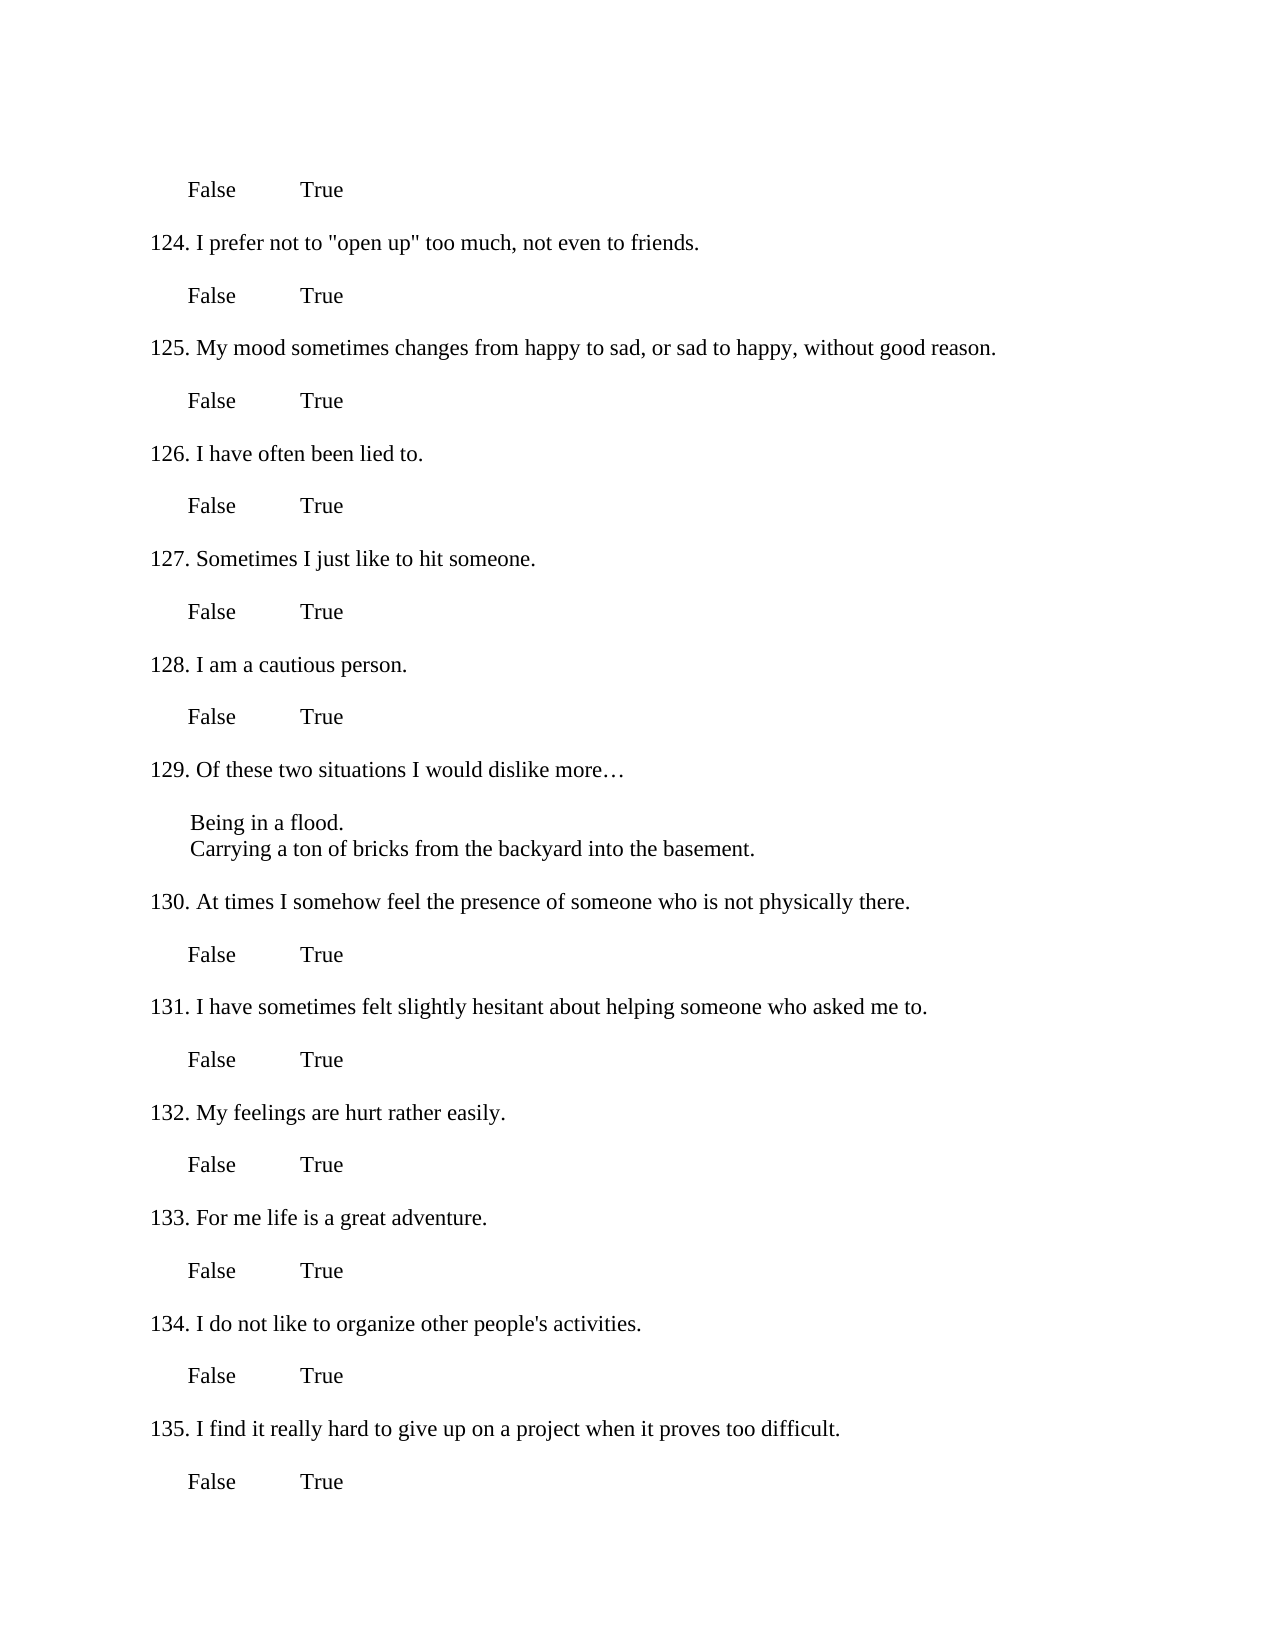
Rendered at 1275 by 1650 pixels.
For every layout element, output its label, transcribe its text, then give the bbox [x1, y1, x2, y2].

text False True [187, 387, 1125, 413]
text False True [187, 1046, 1125, 1072]
text 125. My mood sometimes changes from happy to sad, or sad to happy, without good reason. [150, 334, 1125, 361]
text Carrying a ton of bricks from the backyard into the basement. [150, 835, 1125, 862]
text Being in a flood. [150, 809, 1125, 835]
text 132. My feelings are hurt rather easily. [150, 1099, 1125, 1125]
text 133. For me life is a great adventure. [150, 1204, 1125, 1231]
text 134. I do not like to organize other people's activities. [150, 1309, 1125, 1336]
text 127. Sometimes I just like to hit someone. [150, 545, 1125, 572]
text False True [187, 598, 1125, 624]
text False True [187, 493, 1125, 519]
text False True [187, 176, 1125, 203]
text 131. I have sometimes felt slightly hesitant about helping someone who asked me to. [150, 993, 1125, 1020]
text 126. I have often been lied to. [150, 440, 1125, 466]
text False True [187, 282, 1125, 308]
text False True [187, 941, 1125, 967]
text 129. Of these two situations I would dislike more… [150, 756, 1125, 782]
text False True [187, 703, 1125, 730]
text False True [187, 1151, 1125, 1178]
text 130. At times I somehow feel the presence of someone who is not physically there. [150, 888, 1125, 914]
text False True [187, 1468, 1125, 1494]
text False True [187, 1257, 1125, 1283]
text 135. I find it really hard to give up on a project when it proves too difficult. [150, 1415, 1125, 1441]
text 124. I prefer not to "open up" too much, not even to friends. [150, 229, 1125, 255]
text 128. I am a cautious person. [150, 651, 1125, 677]
text False True [187, 1362, 1125, 1389]
